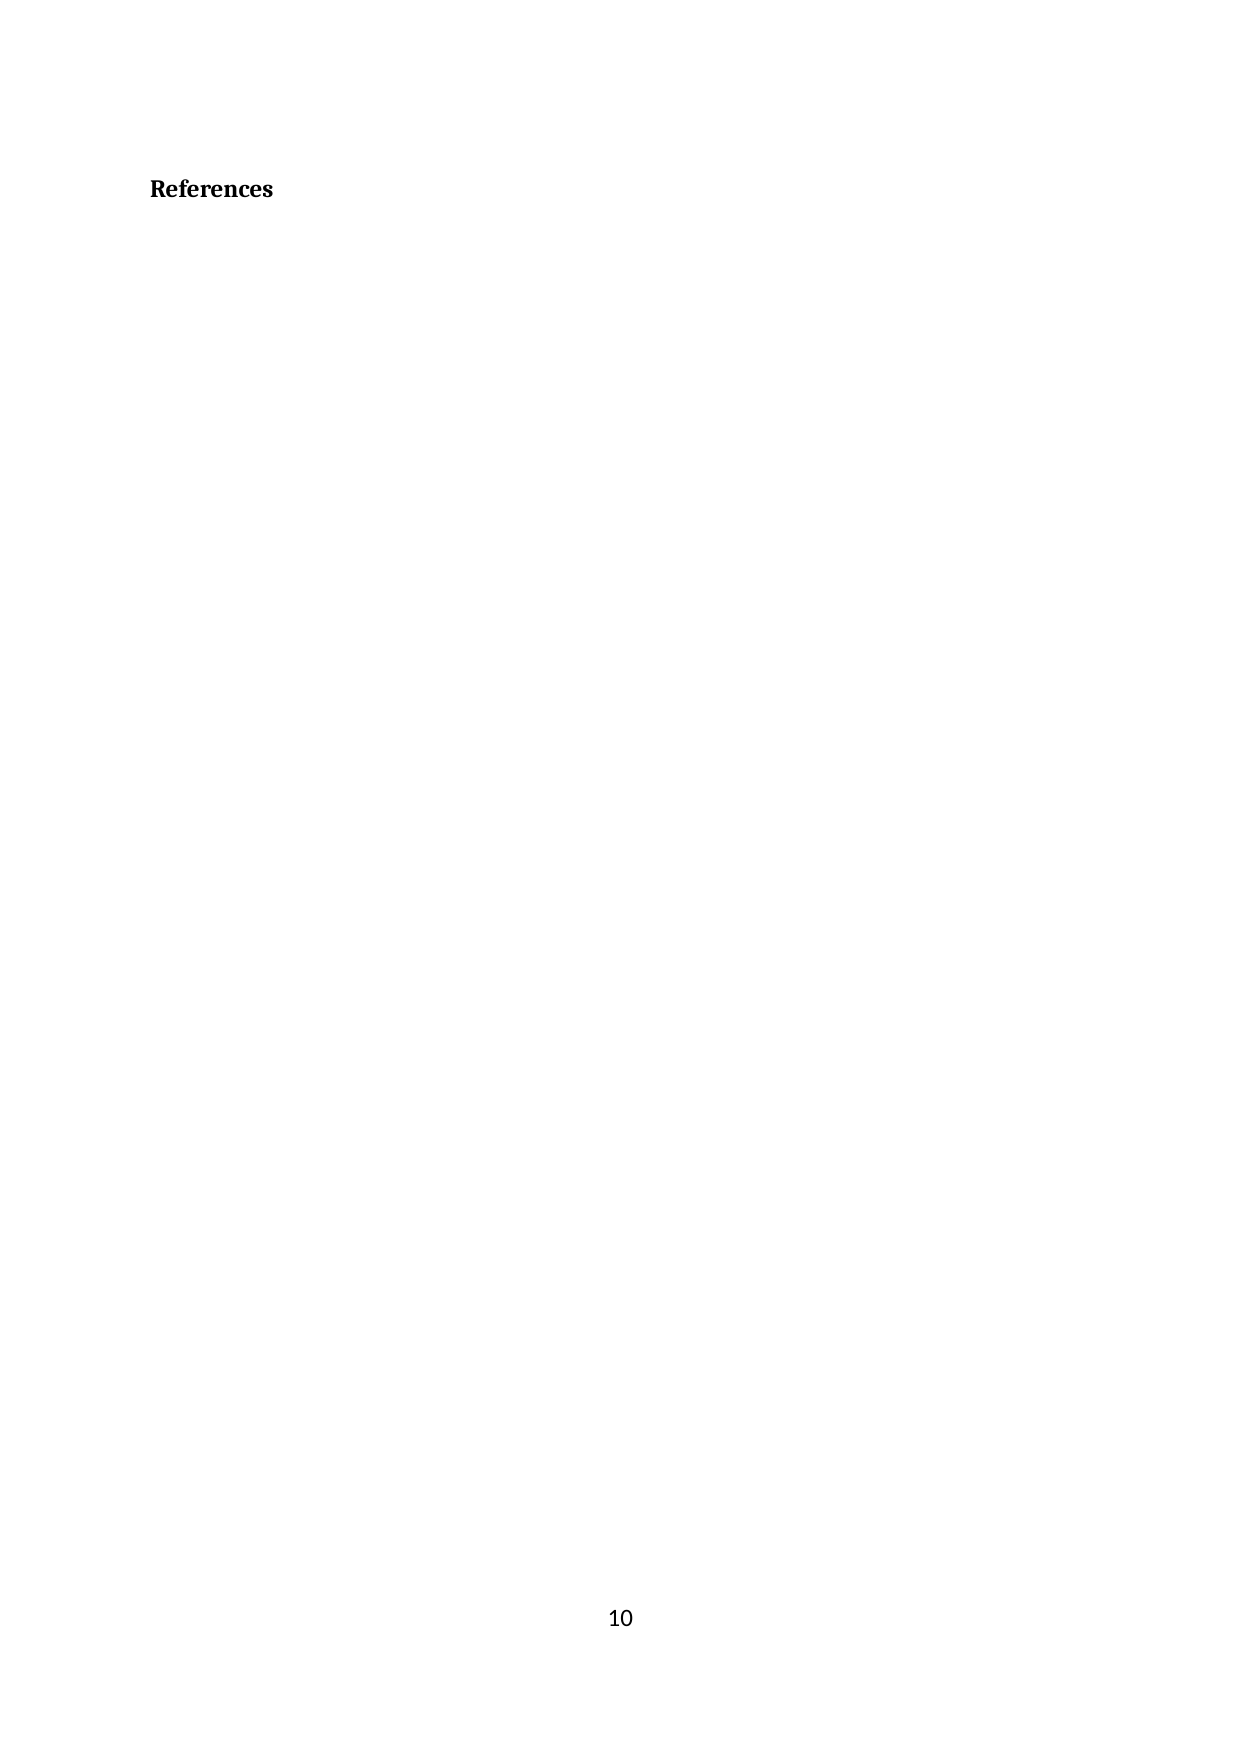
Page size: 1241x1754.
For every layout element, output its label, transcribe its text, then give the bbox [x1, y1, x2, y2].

subtitle References [150, 175, 1090, 204]
